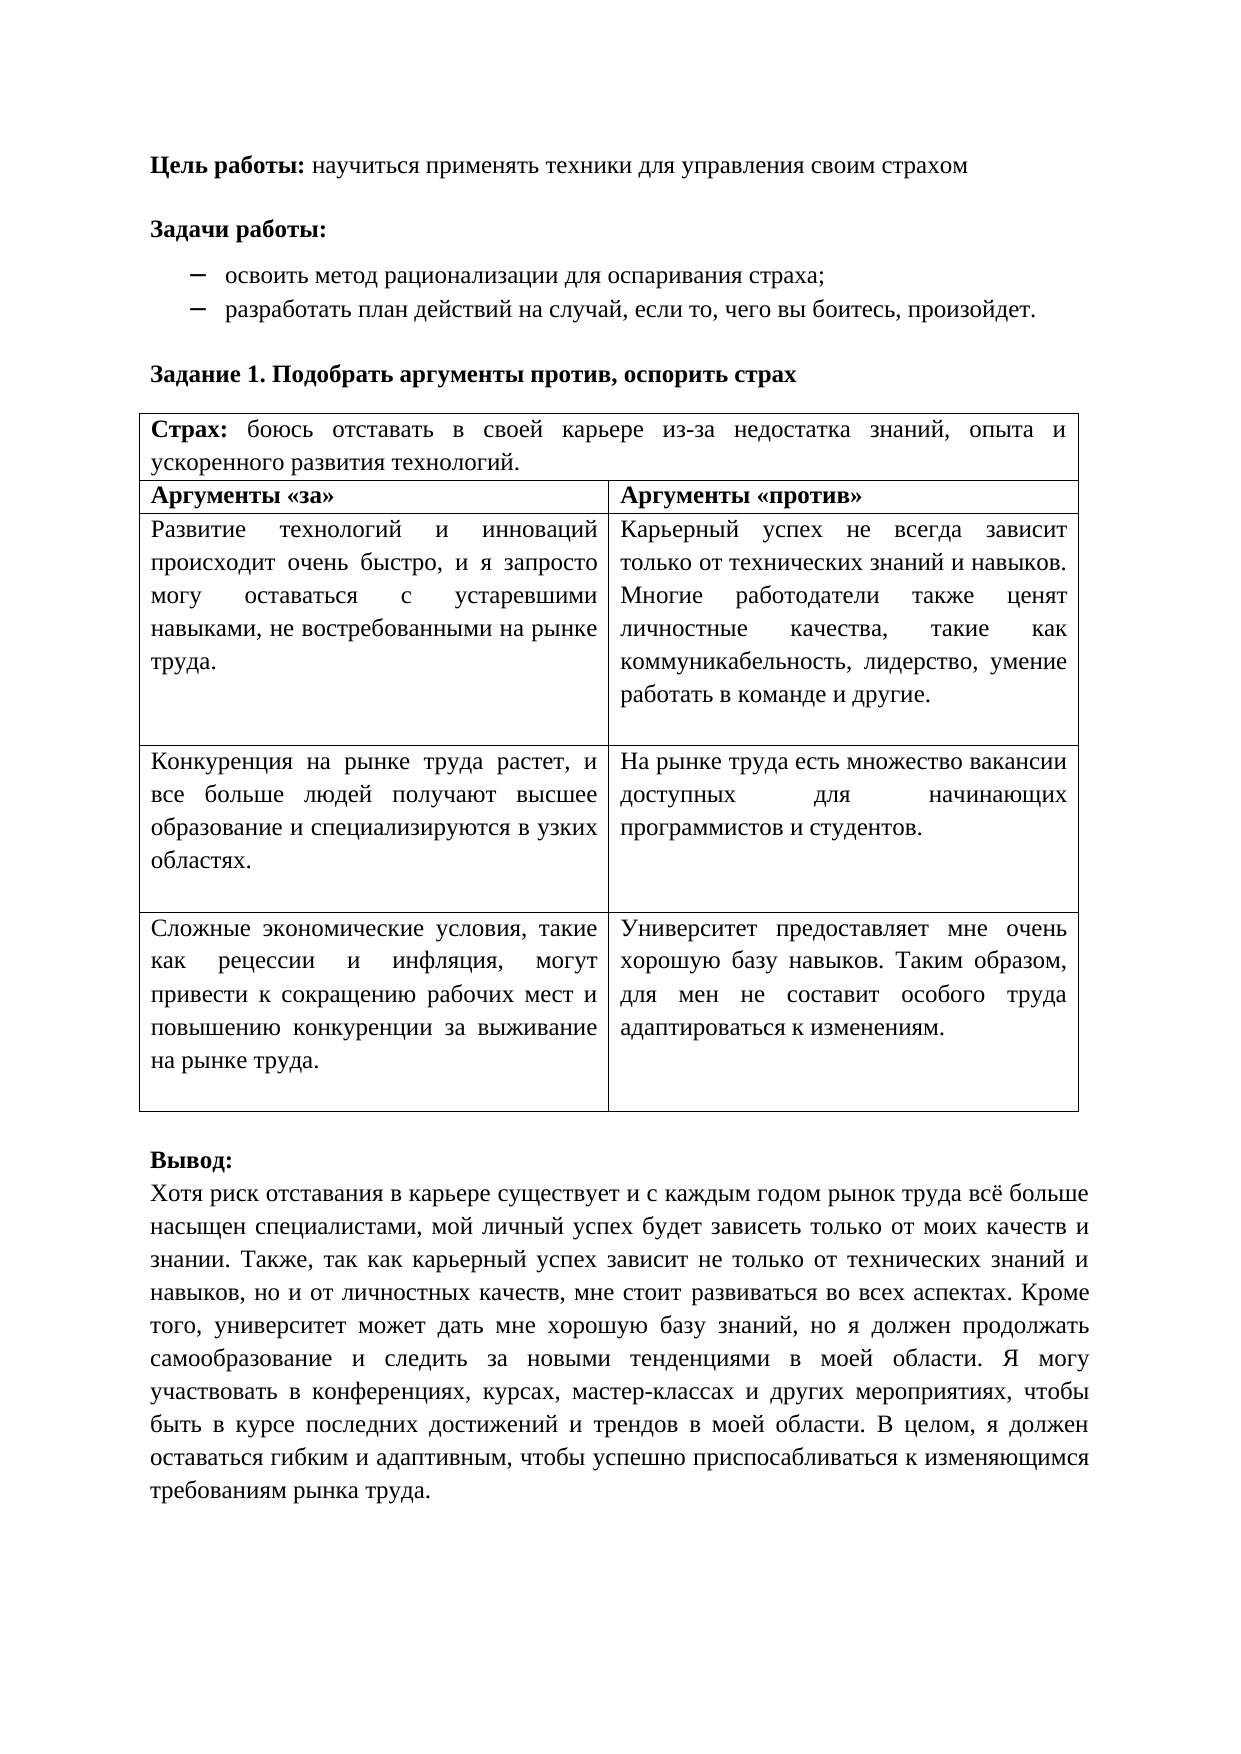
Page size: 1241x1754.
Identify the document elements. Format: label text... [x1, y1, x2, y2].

table_cell Университет предоставляет мне очень хорошую базу навыков. Таким образом, для мен не составит особого труда адаптироваться к изменениям. [609, 913, 1078, 1111]
text Цель работы: научиться применять техники для управления своим страхом [150, 150, 1090, 179]
table_cell Аргументы «против» [609, 481, 1078, 513]
text Хотя риск отставания в карьере существует и с каждым годом рынок труда всё больше насыщен специалистами, мой личный успех будет зависеть только от моих качеств и знании. Также, так как карьерный успех зависит не только от технических знаний и навыков, но и от личностных качеств, мне стоит развиваться во всех аспектах. Кроме того, университет может дать мне хорошую базу знаний, но я должен продолжать самообразование и следить за новыми тенденциями в моей области. Я могу участвовать в конференциях, курсах, мастер-классах и других мероприятиях, чтобы быть в курсе последних достижений и трендов в моей области. В целом, я должен оставаться гибким и адаптивным, чтобы успешно приспосабливаться к изменяющимся требованиям рынка труда. [150, 1178, 1090, 1504]
text Задание 1. Подобрать аргументы против, оспорить страх [150, 359, 1090, 388]
text Вывод: [150, 1145, 1090, 1173]
table_cell Карьерный успех не всегда зависит только от технических знаний и навыков. Многие работодатели также ценят личностные качества, такие как коммуникабельность, лидерство, умение работать в команде и другие. [609, 514, 1078, 745]
table_cell Аргументы «за» [140, 481, 608, 513]
list освоить метод рационализации для оспаривания страха; [187, 257, 1090, 291]
table_cell Конкуренция на рынке труда растет, и все больше людей получают высшее образование и специализируются в узких областях. [140, 746, 608, 912]
table_header Страх: боюсь отставать в своей карьере из-за недостатка знаний, опыта и ускоренного развития технологий. [140, 414, 1078, 479]
list разработать план действий на случай, если то, чего вы боитесь, произойдет. [187, 291, 1090, 325]
table_cell Развитие технологий и инноваций происходит очень быстро, и я запросто могу оставаться с устаревшими навыками, не востребованными на рынке труда. [140, 514, 608, 745]
text Задачи работы: [150, 214, 1090, 243]
table_cell На рынке труда есть множество вакансии доступных для начинающих программистов и студентов. [609, 746, 1078, 912]
table_cell Сложные экономические условия, такие как рецессии и инфляция, могут привести к сокращению рабочих мест и повышению конкуренции за выживание на рынке труда. [140, 913, 608, 1111]
